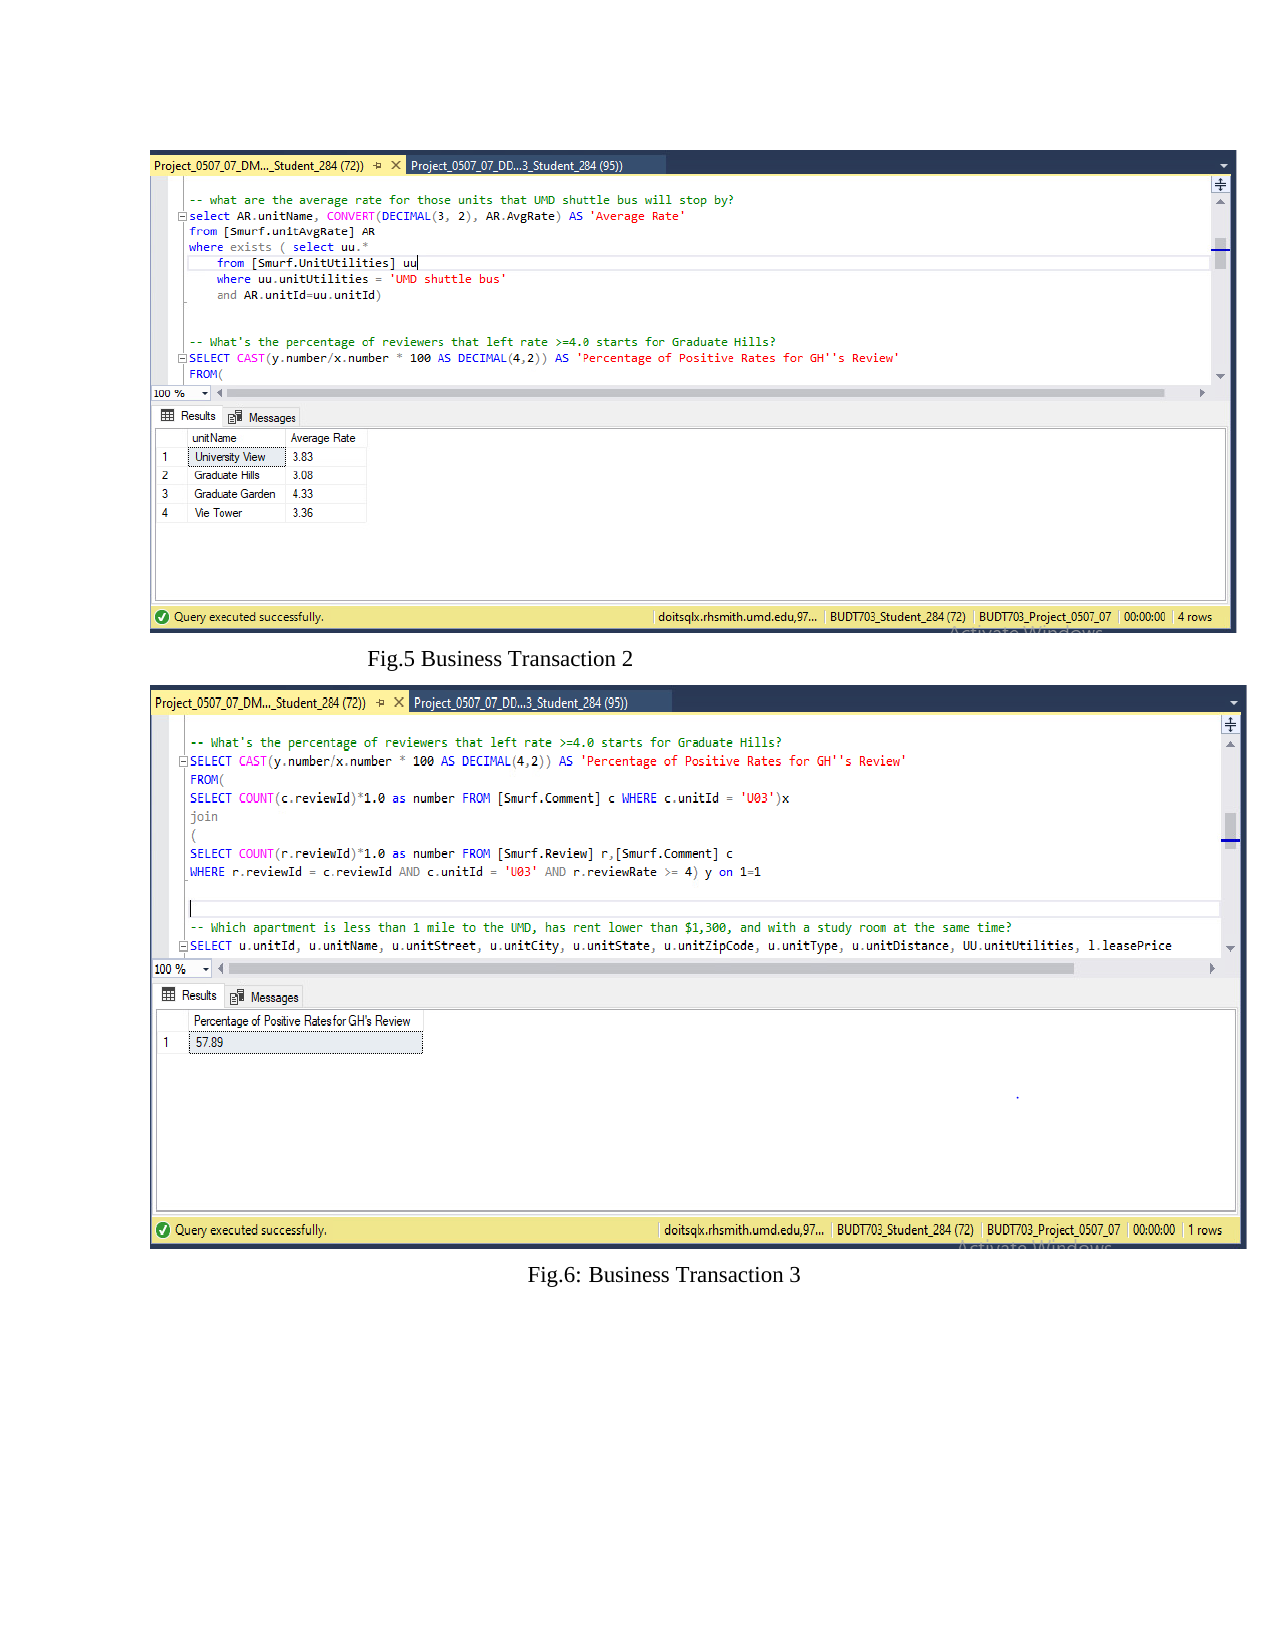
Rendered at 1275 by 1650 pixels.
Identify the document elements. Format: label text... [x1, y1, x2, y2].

picture [150, 150, 1237, 633]
text Fig.6: Business Transaction 3 [150, 1261, 1125, 1288]
text Fig.5 Business Transaction 2 [150, 646, 1125, 672]
picture [150, 685, 1247, 1249]
